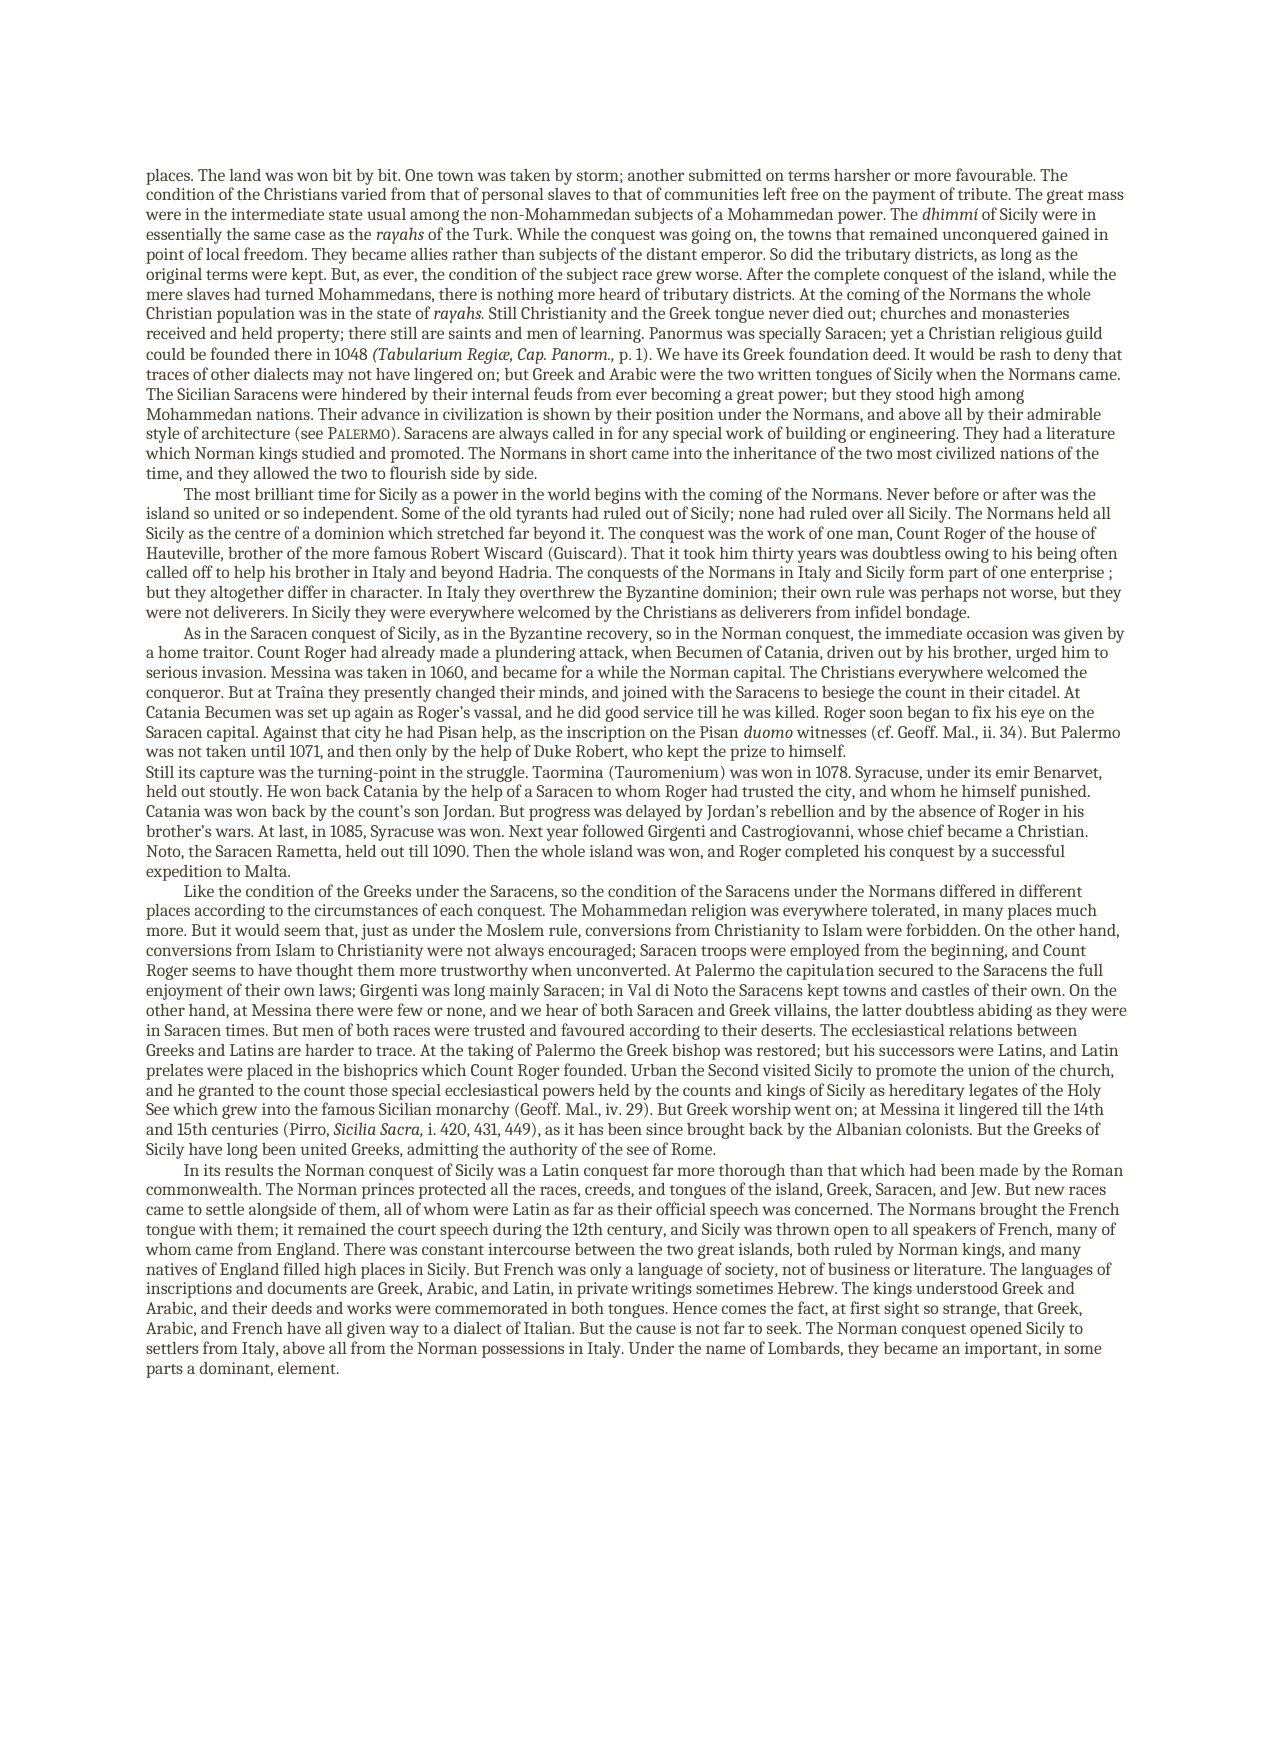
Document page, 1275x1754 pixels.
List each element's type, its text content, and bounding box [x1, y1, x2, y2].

text Still its capture was the turning-point in the struggle. Taormina (Tauromenium) was won in 1078. Syracuse, under its emir Benarvet, held out stoutly. He won back Catania by the help of a Saracen to whom Roger had trusted the city, and whom he himself punished. Catania was won back by the count’s son Jordan. But progress was delayed by Jordan’s rebellion and by the absence of Roger in his brother’s wars. At last, in 1085, Syracuse was won. Next year followed Girgenti and Castrogiovanni, whose chief became a Christian. Noto, the Saracen Rametta, held out till 1090. Then the whole island was won, and Roger completed his conquest by a successful expedition to Malta. [146, 762, 1128, 882]
text places. The land was won bit by bit. One town was taken by storm; another submitted on terms harsher or more favourable. The condition of the Christians varied from that of personal slaves to that of communities left free on the payment of tribute. The great mass were in the intermediate state usual among the non-Mohammedan subjects of a Mohammedan power. The dhimmí of Sicily were in essentially the same case as the rayahs of the Turk. While the conquest was going on, the towns that remained unconquered gained in point of local freedom. They became allies rather than subjects of the distant emperor. So did the tributary districts, as long as the original terms were kept. But, as ever, the condition of the subject race grew worse. After the complete conquest of the island, while the mere slaves had turned Mohammedans, there is nothing more heard of tributary districts. At the coming of the Normans the whole Christian population was in the state of rayahs. Still Christianity and the Greek tongue never died out; churches and monasteries received and held property; there still are saints and men of learning. Panormus was specially Saracen; yet a Christian religious guild could be founded there in 1048 (Tabularium Regiæ, Cap. Panorm., p. 1). We have its Greek foundation deed. It would be rash to deny that traces of other dialects may not have lingered on; but Greek and Arabic were the two written tongues of Sicily when the Normans came. The Sicilian Saracens were hindered by their internal feuds from ever becoming a great power; but they stood high among Mohammedan nations. Their advance in civilization is shown by their position under the Normans, and above all by their admirable style of architecture (see Palermo). Saracens are always called in for any special work of building or engineering. They had a literature which Norman kings studied and promoted. The Normans in short came into the inheritance of the two most civilized nations of the time, and they allowed the two to flourish side by side. [146, 165, 1128, 484]
text The most brilliant time for Sicily as a power in the world begins with the coming of the Normans. Never before or after was the island so united or so independent. Some of the old tyrants had ruled out of Sicily; none had ruled over all Sicily. The Normans held all Sicily as the centre of a dominion which stretched far beyond it. The conquest was the work of one man, Count Roger of the house of Hauteville, brother of the more famous Robert Wiscard (Guiscard). That it took him thirty years was doubtless owing to his being often called off to help his brother in Italy and beyond Hadria. The conquests of the Normans in Italy and Sicily form part of one enterprise ; but they altogether differ in character. In Italy they overthrew the Byzantine dominion; their own rule was perhaps not worse, but they were not deliverers. In Sicily they were everywhere welcomed by the Christians as deliverers from infidel bondage. [146, 484, 1128, 623]
text As in the Saracen conquest of Sicily, as in the Byzantine recovery, so in the Norman conquest, the immediate occasion was given by a home traitor. Count Roger had already made a plundering attack, when Becumen of Catania, driven out by his brother, urged him to serious invasion. Messina was taken in 1060, and became for a while the Norman capital. The Christians everywhere welcomed the conqueror. But at Traîna they presently changed their minds, and joined with the Saracens to besiege the count in their citadel. At Catania Becumen was set up again as Roger’s vassal, and he did good service till he was killed. Roger soon began to fix his eye on the Saracen capital. Against that city he had Pisan help, as the inscription on the Pisan duomo witnesses (cf. Geoff. Mal., ii. 34). But Palermo was not taken until 1071, and then only by the help of Duke Robert, who kept the prize to himself. [146, 623, 1128, 762]
text In its results the Norman conquest of Sicily was a Latin conquest far more thorough than that which had been made by the Roman commonwealth. The Norman princes protected all the races, creeds, and tongues of the island, Greek, Saracen, and Jew. But new races came to settle alongside of them, all of whom were Latin as far as their official speech was concerned. The Normans brought the French tongue with them; it remained the court speech during the 12th century, and Sicily was thrown open to all speakers of French, many of whom came from England. There was constant intercourse between the two great islands, both ruled by Norman kings, and many natives of England filled high places in Sicily. But French was only a language of society, not of business or literature. The languages of inscriptions and documents are Greek, Arabic, and Latin, in private writings sometimes Hebrew. The kings understood Greek and Arabic, and their deeds and works were commemorated in both tongues. Hence comes the fact, at first sight so strange, that Greek, Arabic, and French have all given way to a dialect of Italian. But the cause is not far to seek. The Norman conquest opened Sicily to settlers from Italy, above all from the Norman possessions in Italy. Under the name of Lombards, they became an important, in some parts a dominant, element. [146, 1160, 1128, 1379]
text Like the condition of the Greeks under the Saracens, so the condition of the Saracens under the Normans differed in different places according to the circumstances of each conquest. The Mohammedan religion was everywhere tolerated, in many places much more. But it would seem that, just as under the Moslem rule, conversions from Christianity to Islam were forbidden. On the other hand, conversions from Islam to Christianity were not always encouraged; Saracen troops were employed from the beginning, and Count Roger seems to have thought them more trustworthy when unconverted. At Palermo the capitulation secured to the Saracens the full enjoyment of their own laws; Girgenti was long mainly Saracen; in Val di Noto the Saracens kept towns and castles of their own. On the other hand, at Messina there were few or none, and we hear of both Saracen and Greek villains, the latter doubtless abiding as they were in Saracen times. But men of both races were trusted and favoured according to their deserts. The ecclesiastical relations between Greeks and Latins are harder to trace. At the taking of Palermo the Greek bishop was restored; but his successors were Latins, and Latin prelates were placed in the bishoprics which Count Roger founded. Urban the Second visited Sicily to promote the union of the church, and he granted to the count those special ecclesiastical powers held by the counts and kings of Sicily as hereditary legates of the Holy See which grew into the famous Sicilian monarchy (Geoff. Mal., iv. 29). But Greek worship went on; at Messina it lingered till the 14th and 15th centuries (Pirro, Sicilia Sacra, i. 420, 431, 449), as it has been since brought back by the Albanian colonists. But the Greeks of Sicily have long been united Greeks, admitting the authority of the see of Rome. [146, 882, 1128, 1160]
